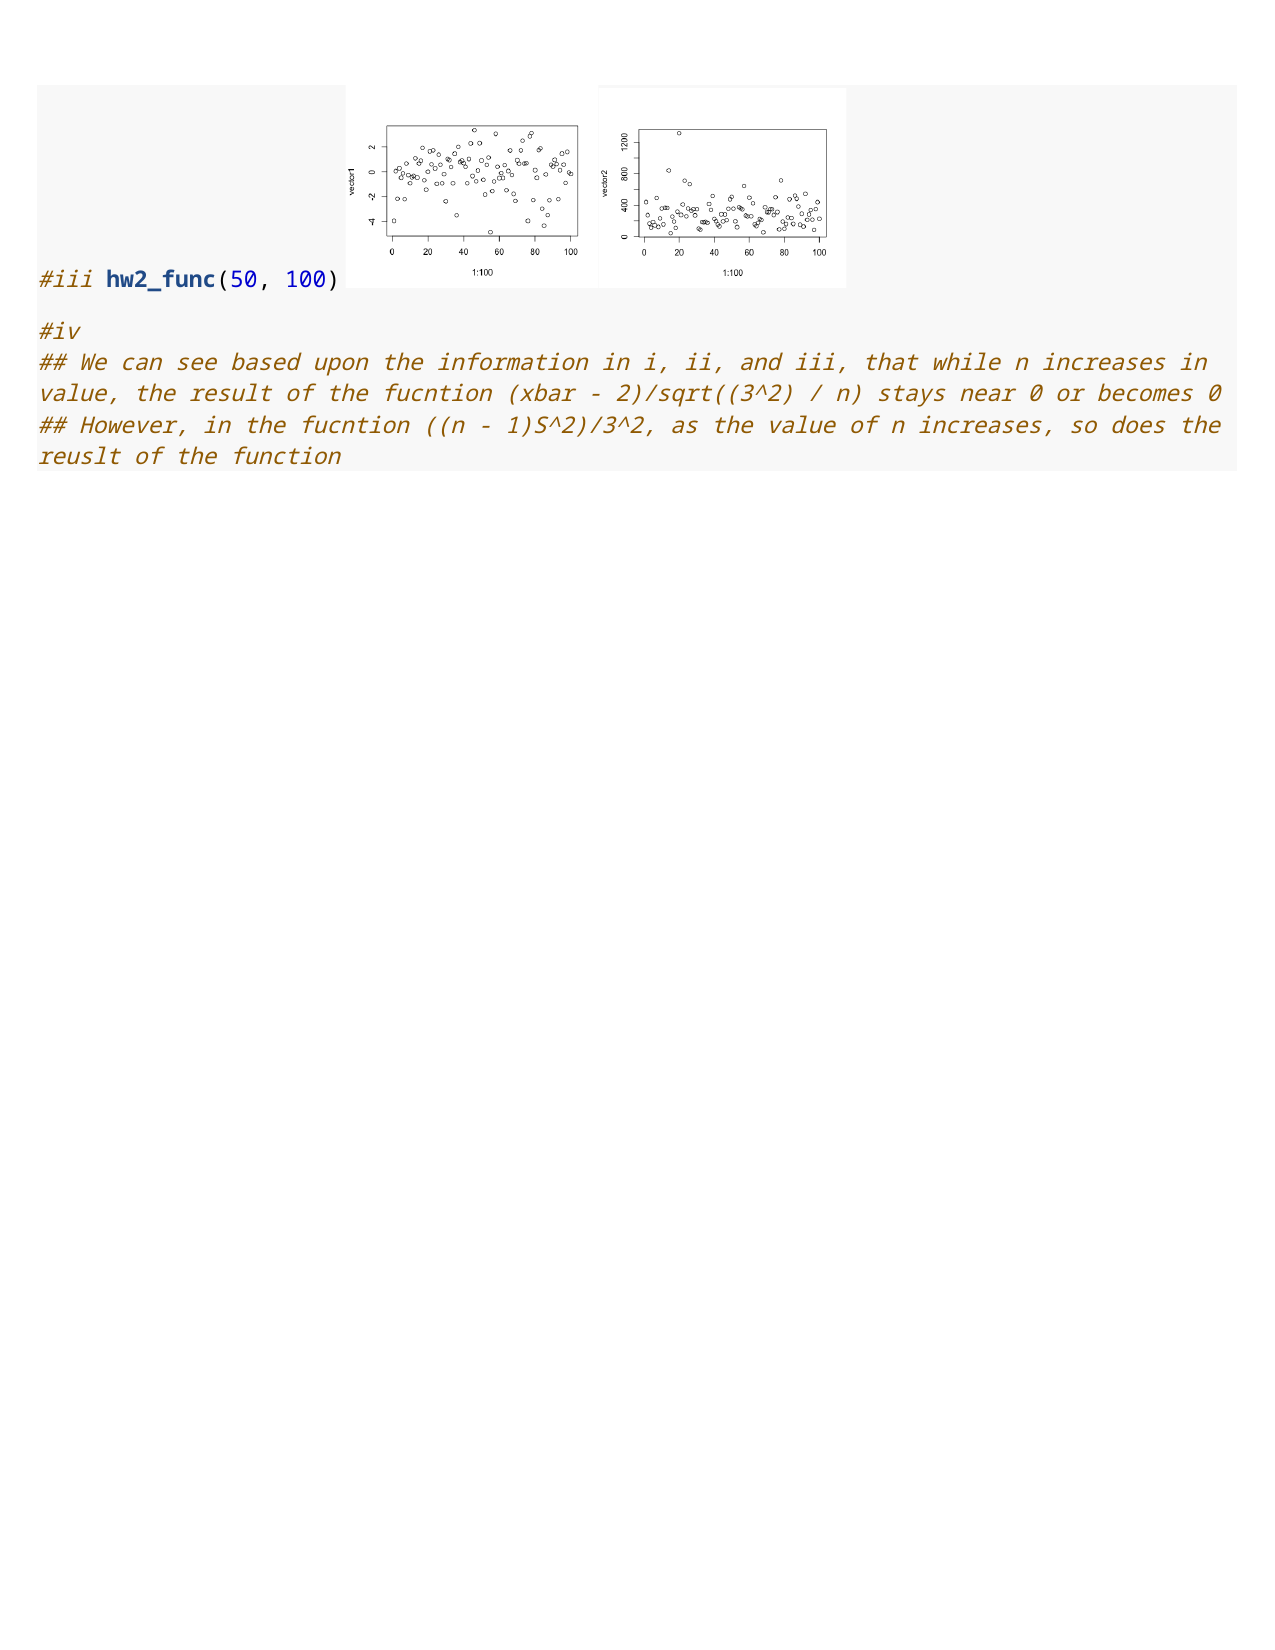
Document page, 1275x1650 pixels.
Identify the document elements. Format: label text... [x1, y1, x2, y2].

text #iv ## We can see based upon the information in i, ii, and iii, that while n increases in value, the result of the fucntion (xbar - 2)/sqrt((3^2) / n) stays near 0 or becomes 0 ## However, in the fucntion ((n - 1)S^2)/3^2, as the value of n increases, so does the reuslt of the function [37, 315, 1237, 471]
picture [345, 85, 847, 288]
